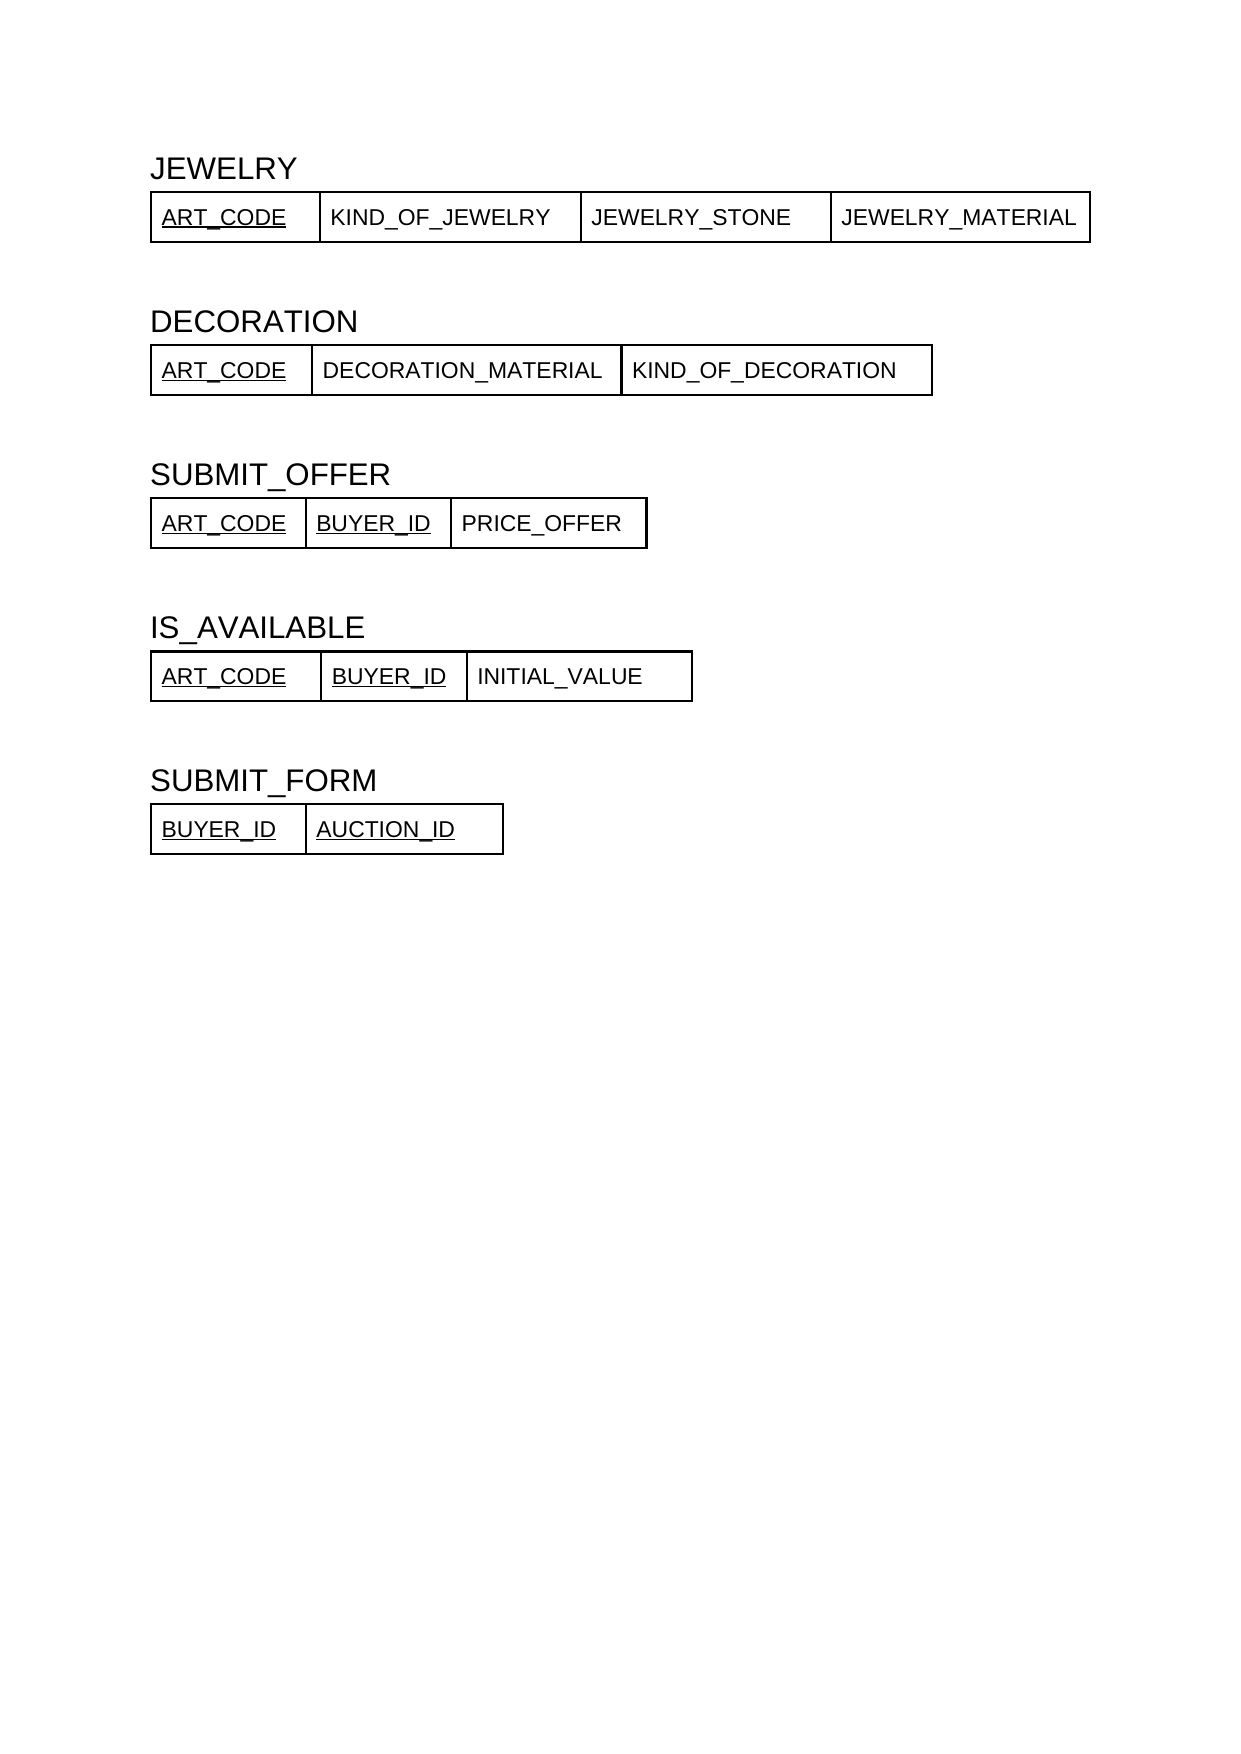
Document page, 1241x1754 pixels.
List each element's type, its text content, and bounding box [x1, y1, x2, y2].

text DECORATION [150, 303, 1090, 339]
table_header KIND_OF_JEWELRY [321, 193, 580, 241]
text JEWELRY [150, 150, 1090, 186]
table_header BUYER_ID [307, 499, 450, 547]
table_header DECORATION_MATERIAL [313, 346, 620, 393]
table_header ART_CODE [152, 499, 305, 547]
table_header ART_CODE [152, 346, 311, 393]
text IS_AVAILABLE [150, 609, 1090, 645]
table_header PRICE_OFFER [452, 499, 645, 547]
table_header BUYER_ID [322, 653, 466, 699]
text SUBMIT_OFFER [150, 456, 1090, 492]
table_header AUCTION_ID [307, 805, 502, 853]
table_header ART_CODE [152, 653, 320, 699]
table_header JEWELRY_MATERIAL [832, 193, 1089, 241]
table_header BUYER_ID [152, 805, 305, 853]
table_header INITIAL_VALUE [468, 653, 691, 699]
table_header KIND_OF_DECORATION [623, 346, 931, 393]
table_header ART_CODE [152, 193, 319, 241]
table_header JEWELRY_STONE [582, 193, 830, 241]
text SUBMIT_FORM [150, 762, 1090, 798]
